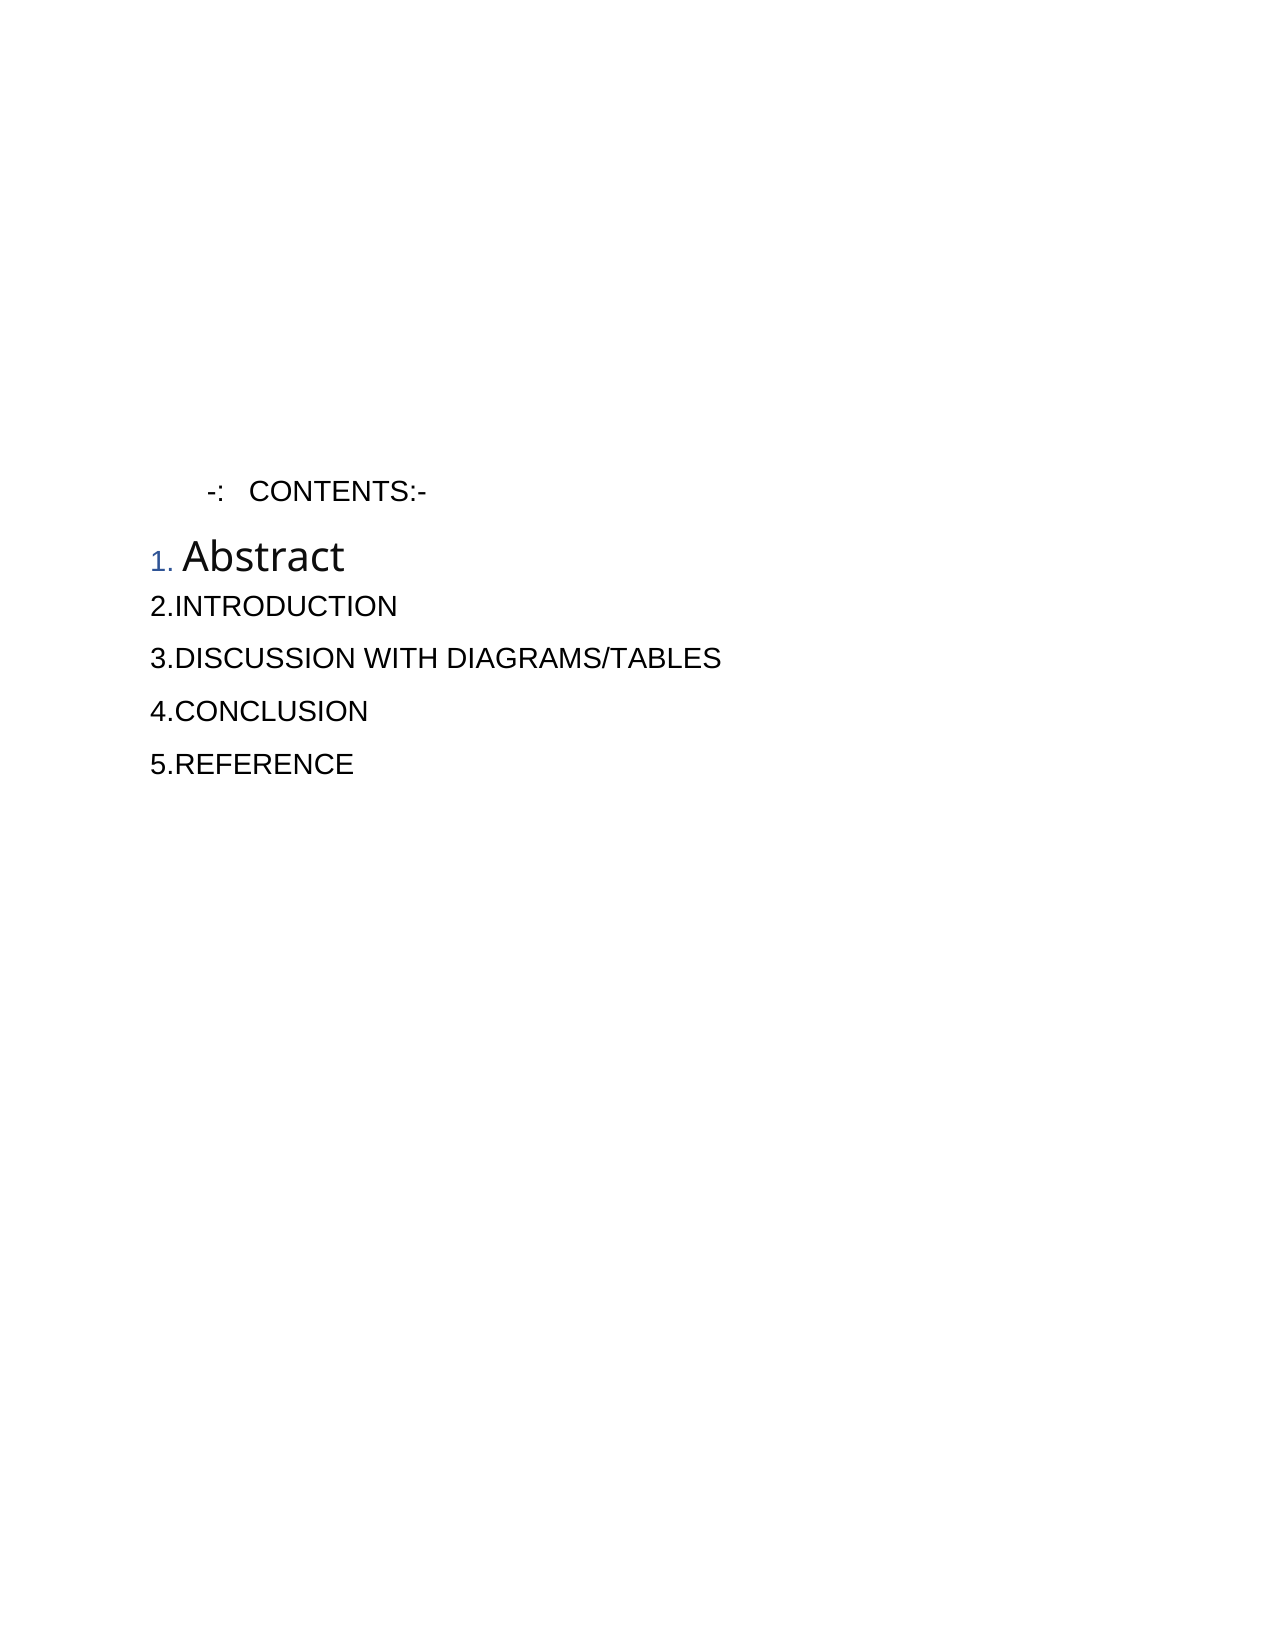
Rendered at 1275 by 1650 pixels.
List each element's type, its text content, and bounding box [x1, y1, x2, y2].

subtitle 1. Abstract [150, 527, 1125, 584]
text 3.DISCUSSION WITH DIAGRAMS/TABLES [150, 641, 1125, 675]
text 2.INTRODUCTION [150, 588, 1125, 622]
text 5.REFERENCE [150, 747, 1125, 781]
text 4.CONCLUSION [150, 694, 1125, 728]
text -: CONTENTS:- [150, 474, 1125, 508]
